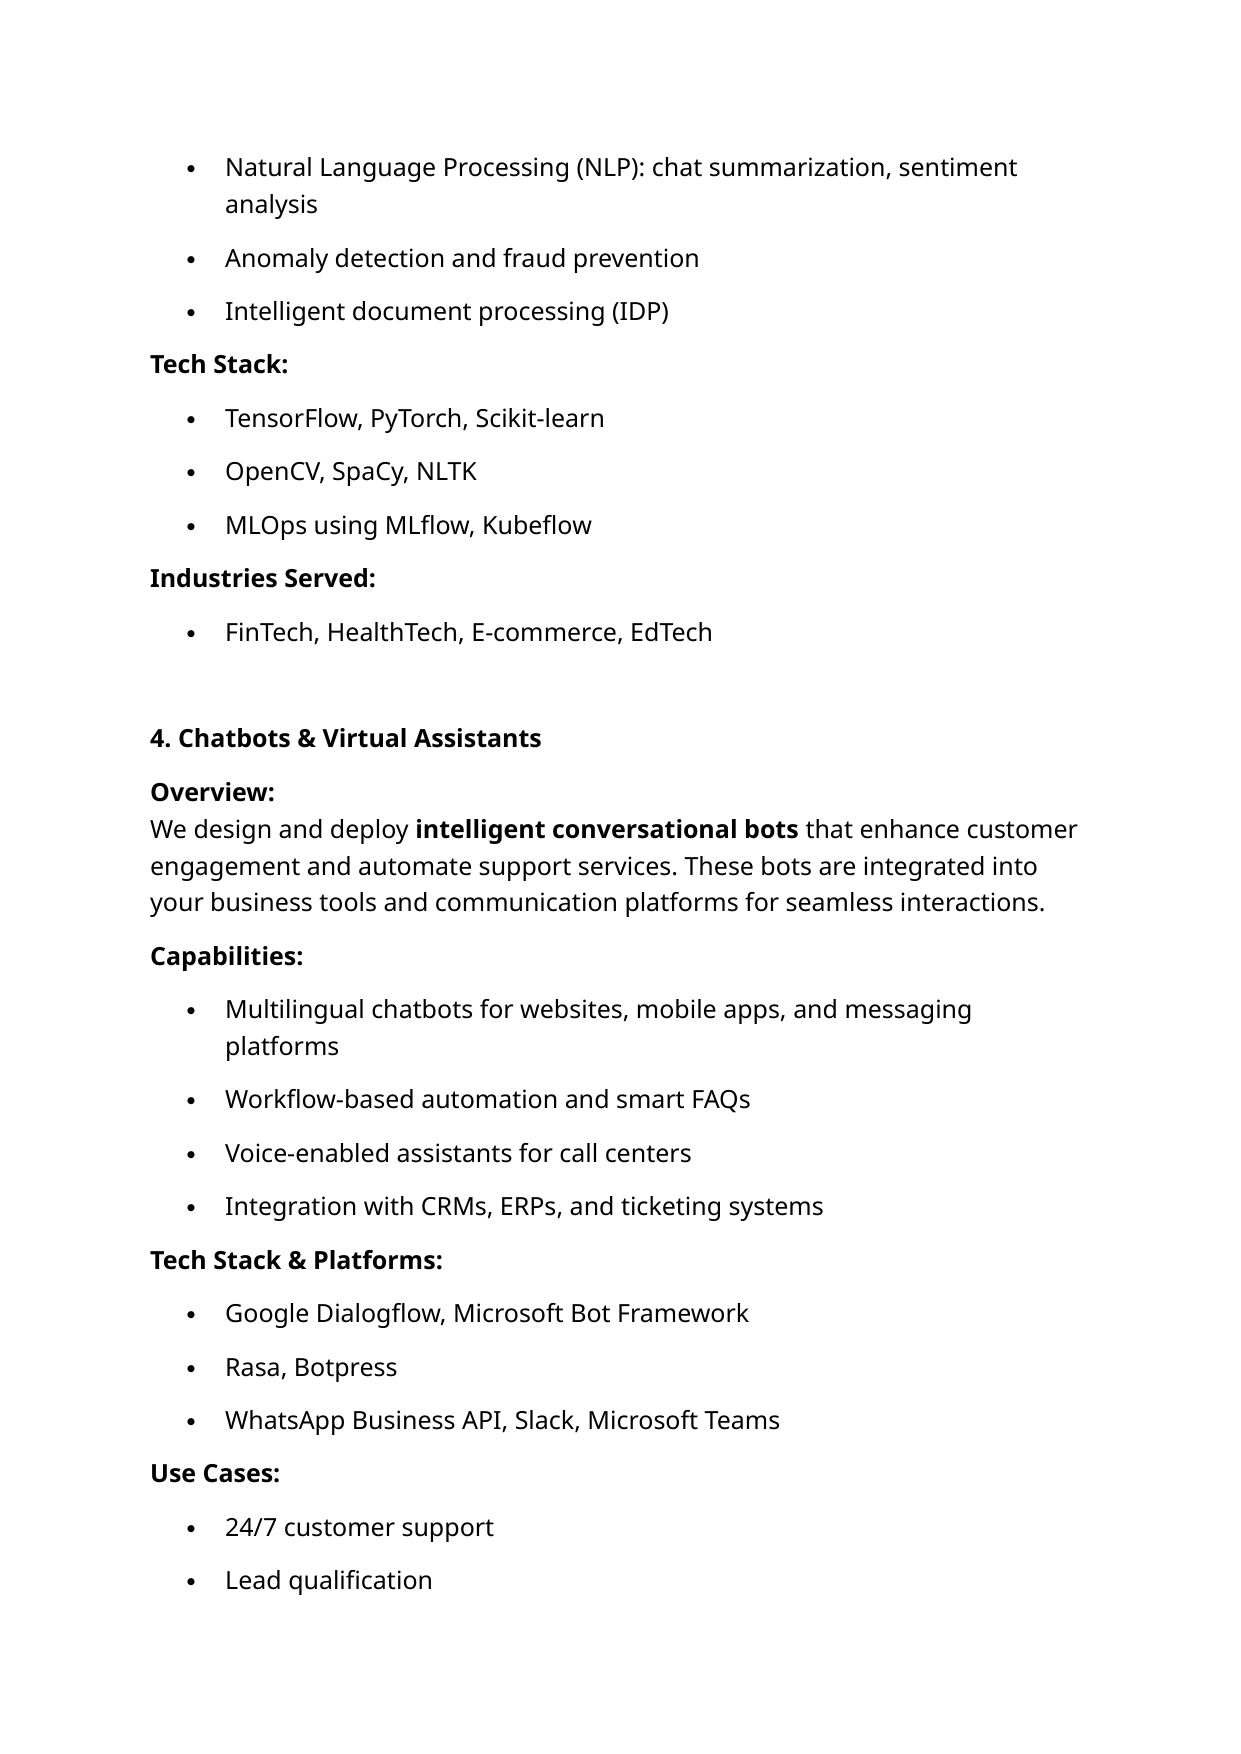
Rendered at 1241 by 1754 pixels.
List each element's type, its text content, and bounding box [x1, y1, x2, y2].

list 24/7 customer support [187, 1509, 1090, 1543]
list Workflow-based automation and smart FAQs [187, 1082, 1090, 1116]
list Intelligent document processing (IDP) [187, 294, 1090, 328]
list Google Dialogflow, Microsoft Bot Framework [187, 1296, 1090, 1330]
list TensorFlow, PyTorch, Scikit-learn [187, 401, 1090, 434]
list Multilingual chatbots for websites, mobile apps, and messaging platforms [187, 992, 1090, 1063]
text Overview: We design and deploy intelligent conversational bots that enhance customer engagement and automate support services. These bots are integrated into your business tools and communication platforms for seamless interactions. [150, 774, 1090, 919]
list Natural Language Processing (NLP): chat summarization, sentiment analysis [187, 150, 1090, 221]
text Industries Served: [150, 561, 1090, 595]
list FinTech, HealthTech, E-commerce, EdTech [187, 614, 1090, 648]
list Anomaly detection and fraud prevention [187, 240, 1090, 274]
list Lead qualification [187, 1563, 1090, 1597]
text 4. Chatbots & Virtual Assistants [150, 721, 1090, 755]
list OpenCV, SpaCy, NLTK [187, 454, 1090, 488]
list MLOps using MLflow, Kubeflow [187, 507, 1090, 541]
text Tech Stack & Platforms: [150, 1242, 1090, 1276]
text Use Cases: [150, 1456, 1090, 1490]
list Voice-enabled assistants for call centers [187, 1135, 1090, 1169]
text Capabilities: [150, 938, 1090, 972]
list Rasa, Botpress [187, 1349, 1090, 1383]
list WhatsApp Business API, Slack, Microsoft Teams [187, 1403, 1090, 1437]
text Tech Stack: [150, 347, 1090, 381]
list Integration with CRMs, ERPs, and ticketing systems [187, 1189, 1090, 1223]
